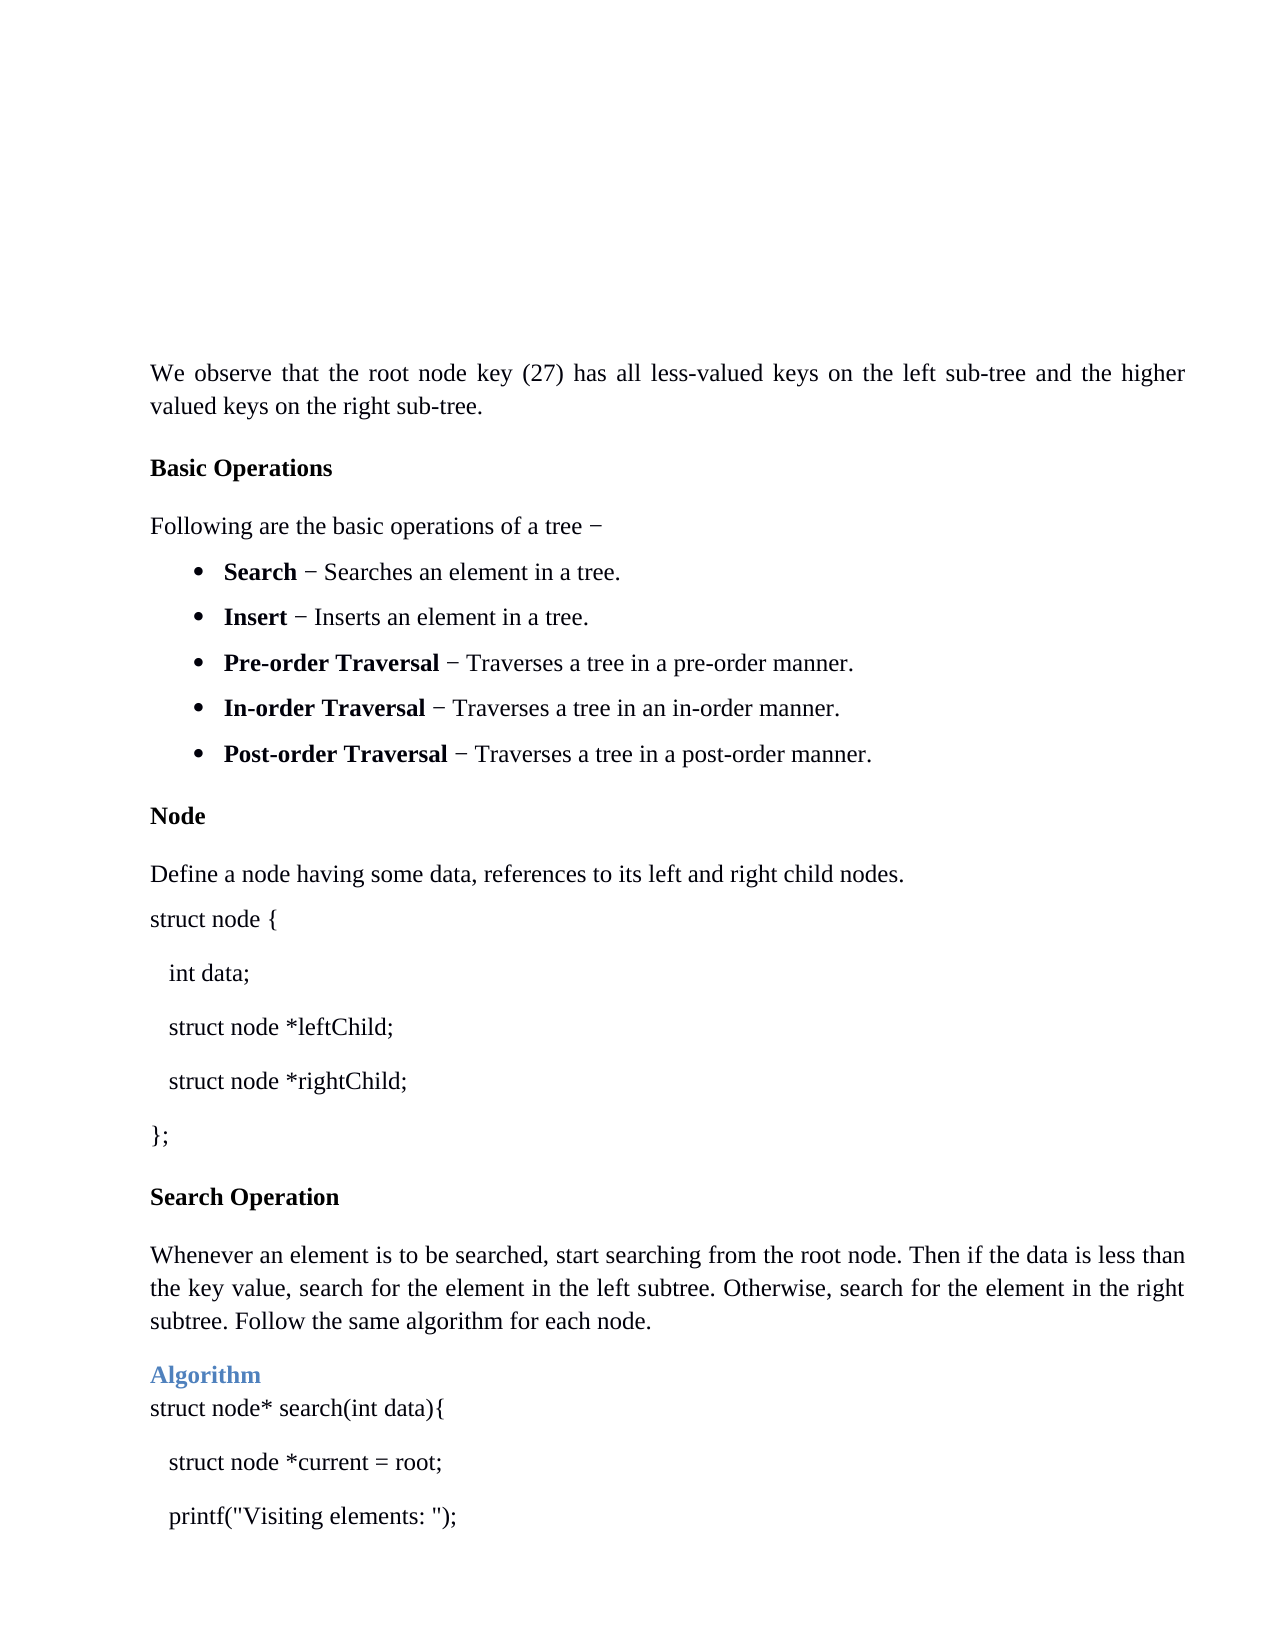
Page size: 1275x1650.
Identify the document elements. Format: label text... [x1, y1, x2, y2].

text struct node* search(int data){ [150, 1393, 1186, 1422]
subtitle Node [150, 801, 1186, 830]
list Insert − Inserts an element in a tree. [194, 602, 1186, 631]
text struct node *current = root; [150, 1447, 1186, 1476]
list Post-order Traversal − Traverses a tree in a post-order manner. [194, 739, 1186, 768]
subtitle Search Operation [150, 1182, 1186, 1211]
text struct node *leftChild; [150, 1012, 1186, 1041]
text printf("Visiting elements: "); [150, 1501, 1186, 1530]
subtitle Basic Operations [150, 453, 1186, 482]
list In-order Traversal − Traverses a tree in an in-order manner. [194, 693, 1186, 722]
text int data; [150, 958, 1186, 987]
subtitle Algorithm [150, 1360, 1186, 1389]
list Pre-order Traversal − Traverses a tree in a pre-order manner. [194, 648, 1186, 677]
text struct node { [150, 904, 1186, 933]
text We observe that the root node key (27) has all less-valued keys on the left sub-tree and the higher valued keys on the right sub-tree. [150, 358, 1186, 420]
list Search − Searches an element in a tree. [194, 557, 1186, 586]
text }; [150, 1120, 1186, 1149]
text Following are the basic operations of a tree − [150, 511, 1186, 540]
text Define a node having some data, references to its left and right child nodes. [150, 859, 1186, 888]
text struct node *rightChild; [150, 1066, 1186, 1095]
text Whenever an element is to be searched, start searching from the root node. Then if the data is less than the key value, search for the element in the left subtree. Otherwise, search for the element in the right subtree. Follow the same algorithm for each node. [150, 1240, 1186, 1335]
